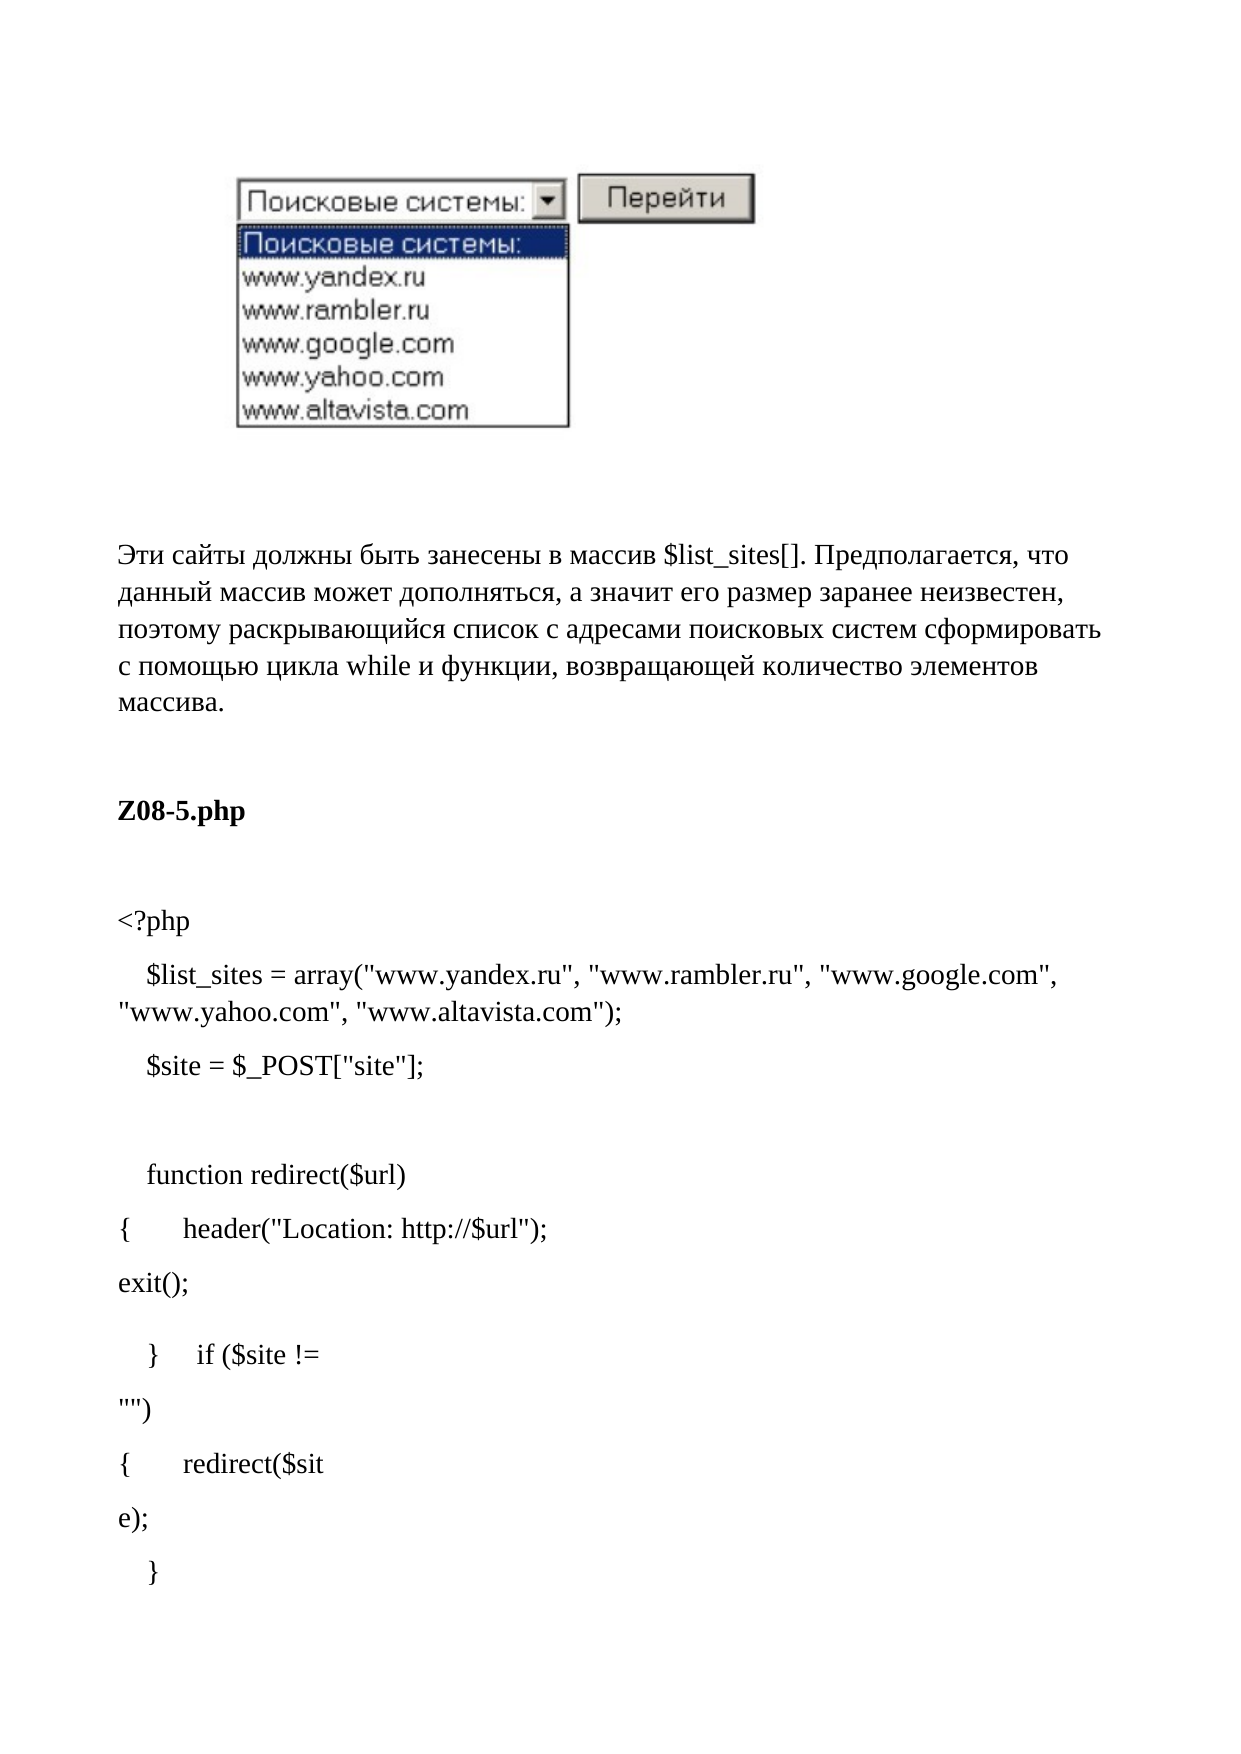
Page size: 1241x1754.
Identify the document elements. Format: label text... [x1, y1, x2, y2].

subtitle Z08-5.php [117, 793, 1120, 827]
text function redirect($url) { header("Location: http://$url"); exit(); [117, 1157, 598, 1299]
text $site = $_POST["site"]; [117, 1048, 1120, 1081]
picture [213, 127, 1028, 472]
text Эти сайты должны быть занесены в массив $list_sites[]. Предполагается, что данный массив может дополняться, а значит его размер заранее неизвестен, поэтому раскрывающийся список с адресами поисковых систем сформировать с помощью цикла while и функции, возвращающей количество элементов массива. [117, 537, 1120, 718]
text } if ($site != "") { redirect($site); [117, 1337, 334, 1533]
text } [117, 1554, 1120, 1588]
text <?php [117, 903, 1120, 936]
text $list_sites = array("www.yandex.ru", "www.rambler.ru", "www.google.com", "www.yahoo.com", "www.altavista.com"); [117, 957, 1120, 1027]
